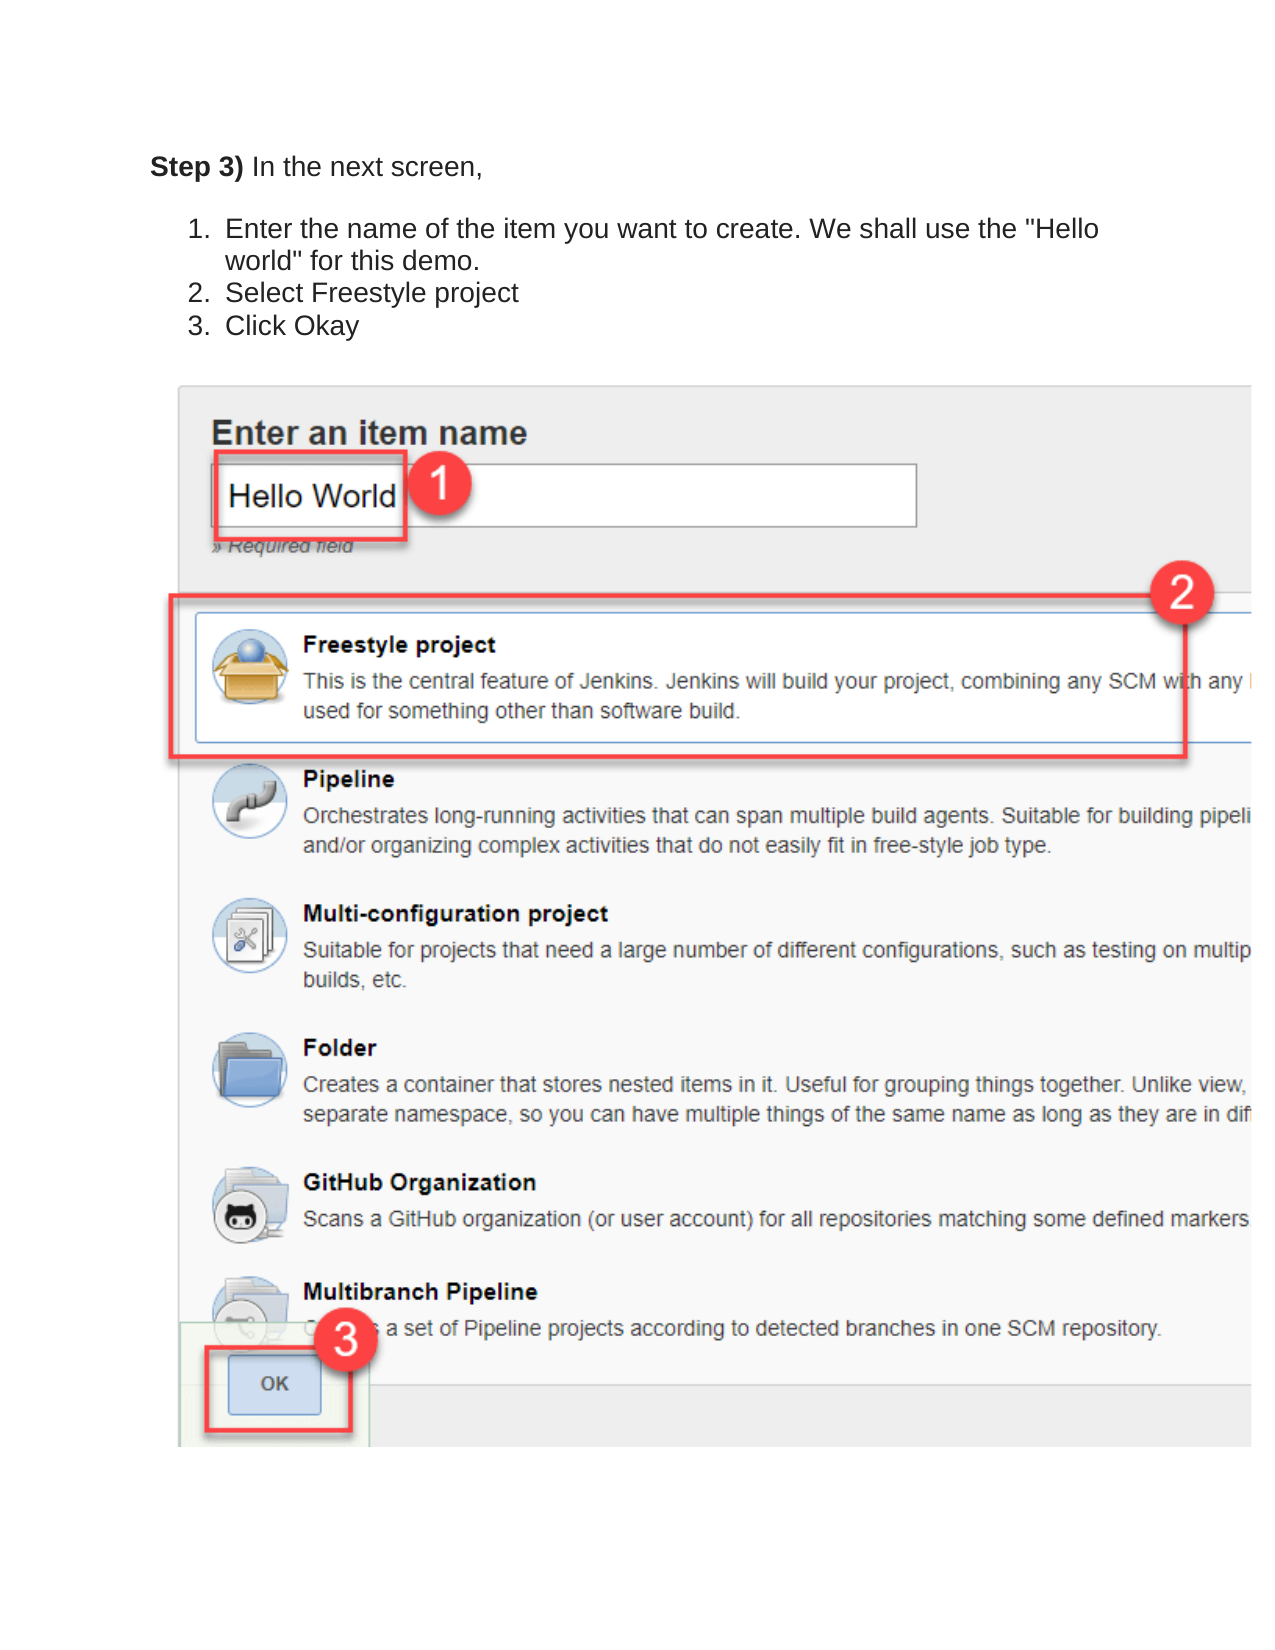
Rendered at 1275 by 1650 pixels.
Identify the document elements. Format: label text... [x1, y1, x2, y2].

list Enter the name of the item you want to create. We shall use the "Hello world" for this demo. [187, 212, 1125, 276]
list Select Freestyle project [187, 276, 1125, 309]
list Click Okay [187, 309, 1125, 341]
picture [150, 370, 1252, 1447]
text Step 3) In the next screen, [150, 150, 1125, 182]
